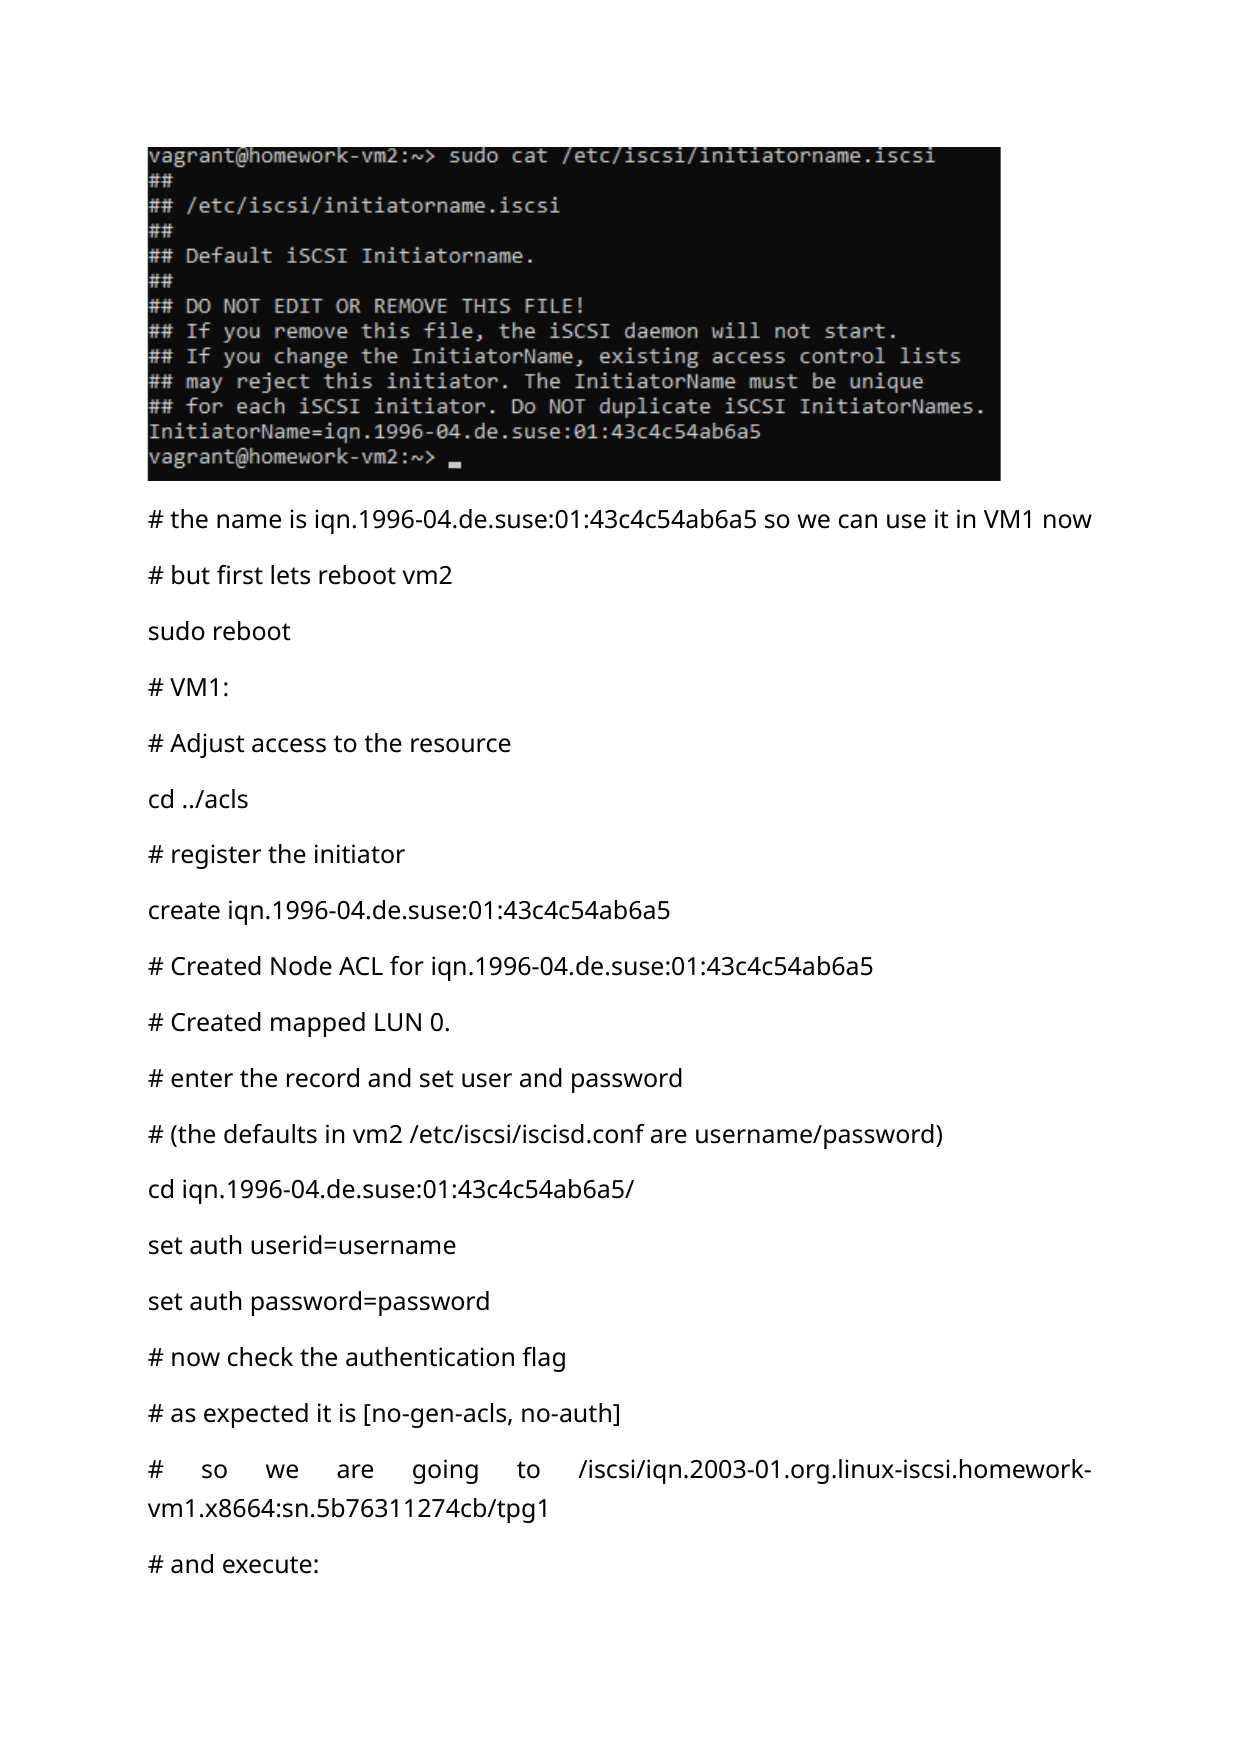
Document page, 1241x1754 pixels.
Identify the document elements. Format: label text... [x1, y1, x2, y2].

text # the name is iqn.1996-04.de.suse:01:43c4c54ab6a5 so we can use it in VM1 now [148, 502, 1093, 536]
text cd ../acls [148, 781, 1093, 815]
text # Adjust access to the resource [148, 726, 1093, 759]
text set auth password=password [148, 1284, 1093, 1318]
text cd iqn.1996-04.de.suse:01:43c4c54ab6a5/ [148, 1172, 1093, 1206]
text sudo reboot [148, 614, 1093, 648]
text # Created mapped LUN 0. [148, 1005, 1093, 1039]
text # now check the authentication flag [148, 1340, 1093, 1374]
text set auth userid=username [148, 1228, 1093, 1262]
picture [147, 147, 1001, 481]
text # enter the record and set user and password [148, 1061, 1093, 1094]
text # as expected it is [no-gen-acls, no-auth] [148, 1396, 1093, 1429]
text # so we are going to /iscsi/iqn.2003-01.org.linux-iscsi.homework-vm1.x8664:sn.5b76311274cb/tpg1 [148, 1451, 1093, 1524]
text # and execute: [148, 1546, 1093, 1580]
text # Created Node ACL for iqn.1996-04.de.suse:01:43c4c54ab6a5 [148, 949, 1093, 983]
text # register the initiator [148, 837, 1093, 871]
text create iqn.1996-04.de.suse:01:43c4c54ab6a5 [148, 893, 1093, 927]
text # VM1: [148, 670, 1093, 704]
text # but first lets reboot vm2 [148, 558, 1093, 592]
text # (the defaults in vm2 /etc/iscsi/iscisd.conf are username/password) [148, 1116, 1093, 1150]
